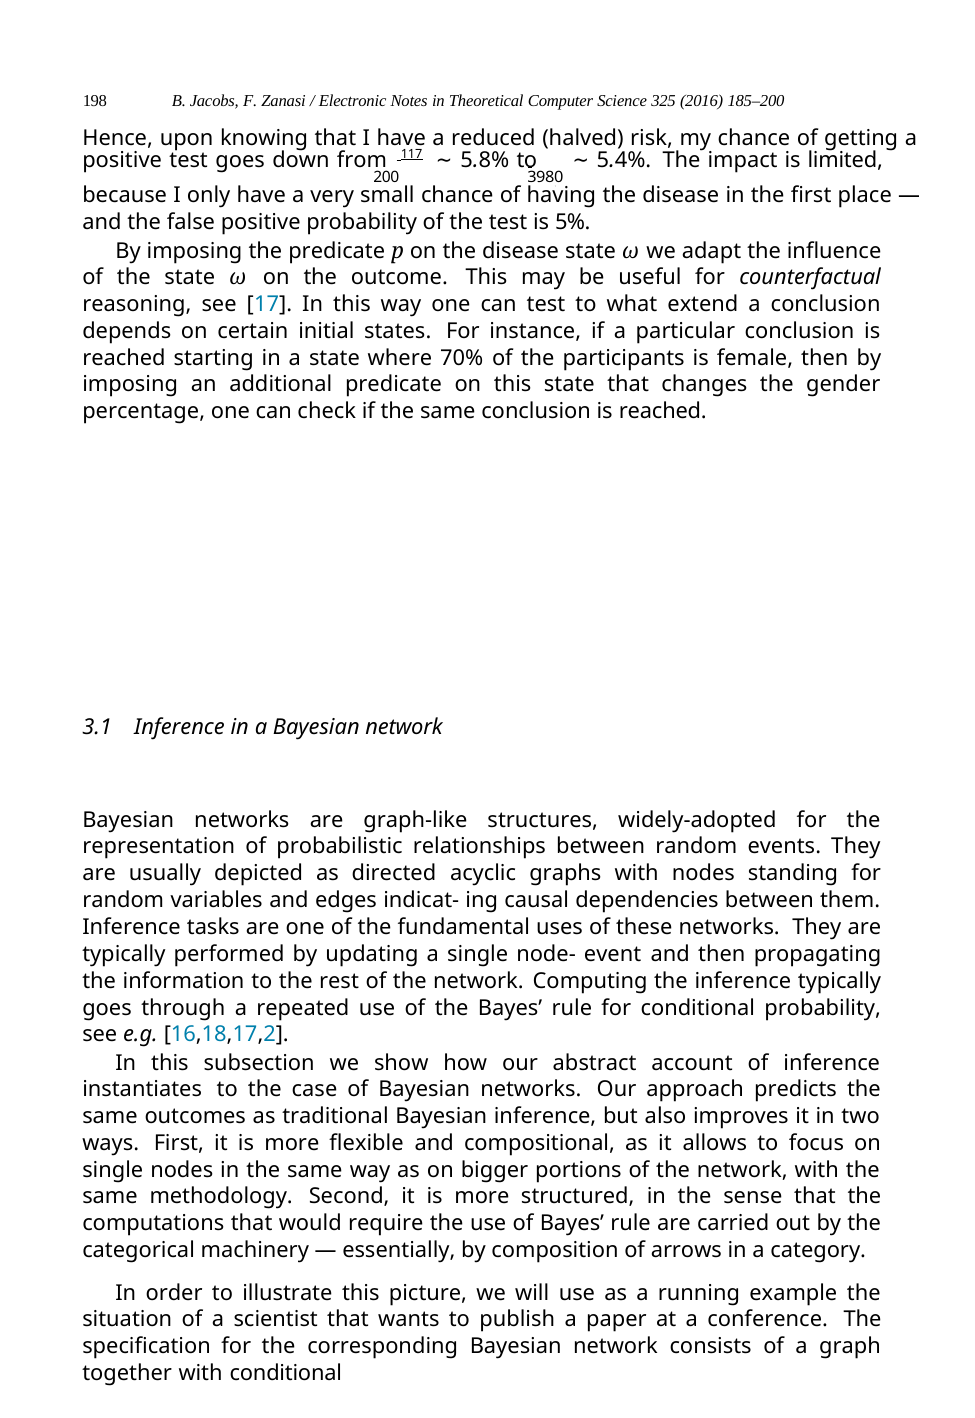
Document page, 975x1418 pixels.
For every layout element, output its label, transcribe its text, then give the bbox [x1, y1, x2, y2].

text Hence, upon knowing that I have a reduced (halved) risk, my chance of getting a [82, 122, 921, 151]
text In order to illustrate this picture, we will use as a running example the situation of a scientist that wants to publish a paper at a conference. The specification for the corresponding Bayesian network consists of a graph together with conditional [82, 1279, 881, 1386]
text because I only have a very small chance of having the disease in the first place — [82, 185, 921, 206]
text and the false positive probability of the test is 5%. [82, 206, 921, 235]
text Bayesian networks are graph-like structures, widely-adopted for the representation of probabilistic relationships between random events. They are usually depicted as directed acyclic graphs with nodes standing for random variables and edges indicat- ing causal dependencies between them. Inference tasks are one of the fundamental uses of these networks. They are typically performed by updating a single node- event and then propagating the information to the rest of the network. Computing the inference typically goes through a repeated use of the Bayes’ rule for conditional probability, see e.g. [16,18,17,2]. [82, 806, 881, 1048]
text positive test goes down from 117 ∼ 5.8% to ∼ 5.4%. The impact is limited, [82, 151, 921, 172]
list Inference in a Bayesian network [82, 711, 921, 741]
text By imposing the predicate p on the disease state ω we adapt the influence of the state ω on the outcome. This may be useful for counterfactual reasoning, see [17]. In this way one can test to what extend a conclusion depends on certain initial states. For instance, if a particular conclusion is reached starting in a state where 70% of the participants is female, then by imposing an additional predicate on this state that changes the gender percentage, one can check if the same conclusion is reached. [82, 237, 881, 425]
text In this subsection we show how our abstract account of inference instantiates to the case of Bayesian networks. Our approach predicts the same outcomes as traditional Bayesian inference, but also improves it in two ways. First, it is more flexible and compositional, as it allows to focus on single nodes in the same way as on bigger portions of the network, with the same methodology. Second, it is more structured, in the sense that the computations that would require the use of Bayes’ rule are carried out by the categorical machinery — essentially, by composition of arrows in a category. [82, 1049, 881, 1264]
text 3980 [170, 172, 921, 185]
